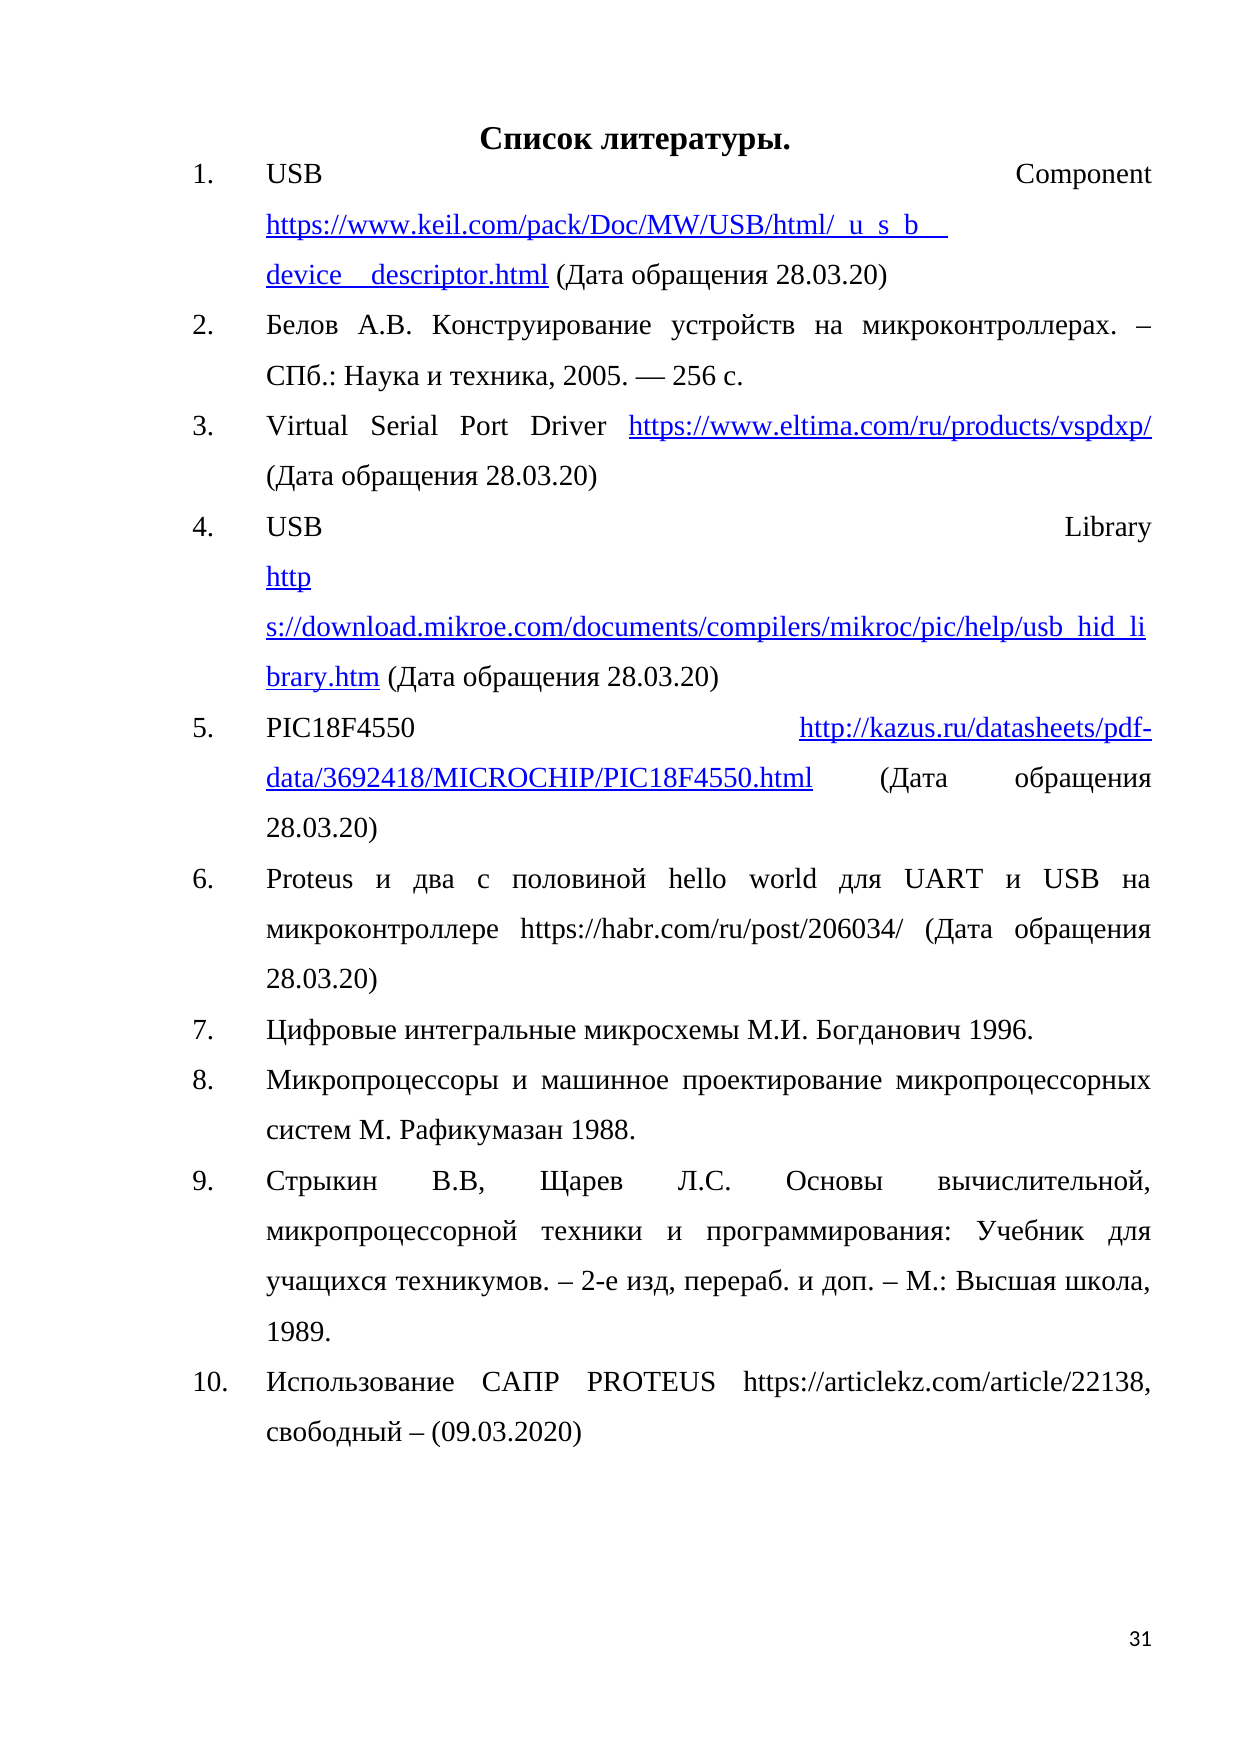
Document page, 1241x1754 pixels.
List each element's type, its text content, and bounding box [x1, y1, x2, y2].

list Белов А.В. Конструирование устройств на микроконтроллерах. – СПб.: Наука и техника, 2005. — 256 с. [192, 307, 1152, 391]
list Цифровые интегральные микросхемы М.И. Богданович 1996. [192, 1012, 1152, 1045]
list Стрыкин В.В, Щарев Л.С. Основы вычислительной, микропроцессорной техники и программирования: Учебник для учащихся техникумов. – 2-е изд, перераб. и доп. – М.: Высшая школа, 1989. [192, 1163, 1152, 1347]
list Микропроцессоры и машинное проектирование микропроцессорных систем М. Рафикумазан 1988. [192, 1062, 1152, 1146]
list Proteus и два с половиной hello world для UART и USB на микроконтроллере https://habr.com/ru/post/206034/ (Дата обращения 28.03.20) [192, 861, 1152, 995]
list Virtual Serial Port Driver https://www.eltima.com/ru/products/vspdxp/ (Дата обращения 28.03.20) [192, 408, 1152, 492]
list USB Library https://download.mikroe.com/documents/compilers/mikroc/pic/help/usb_hid_library.htm (Дата обращения 28.03.20) [192, 509, 1152, 693]
list USB Component https://www.keil.com/pack/Doc/MW/USB/html/_u_s_b__ device__descriptor.html (Дата обращения 28.03.20) [192, 156, 1152, 291]
list Использование САПР PROTEUS https://articlekz.com/article/22138, свободный – (09.03.2020) [192, 1364, 1152, 1448]
subtitle Список литературы. [112, 118, 1158, 156]
list PIC18F4550 http://kazus.ru/datasheets/pdf-data/3692418/MICROCHIP/PIC18F4550.html (Дата обращения 28.03.20) [192, 710, 1152, 844]
